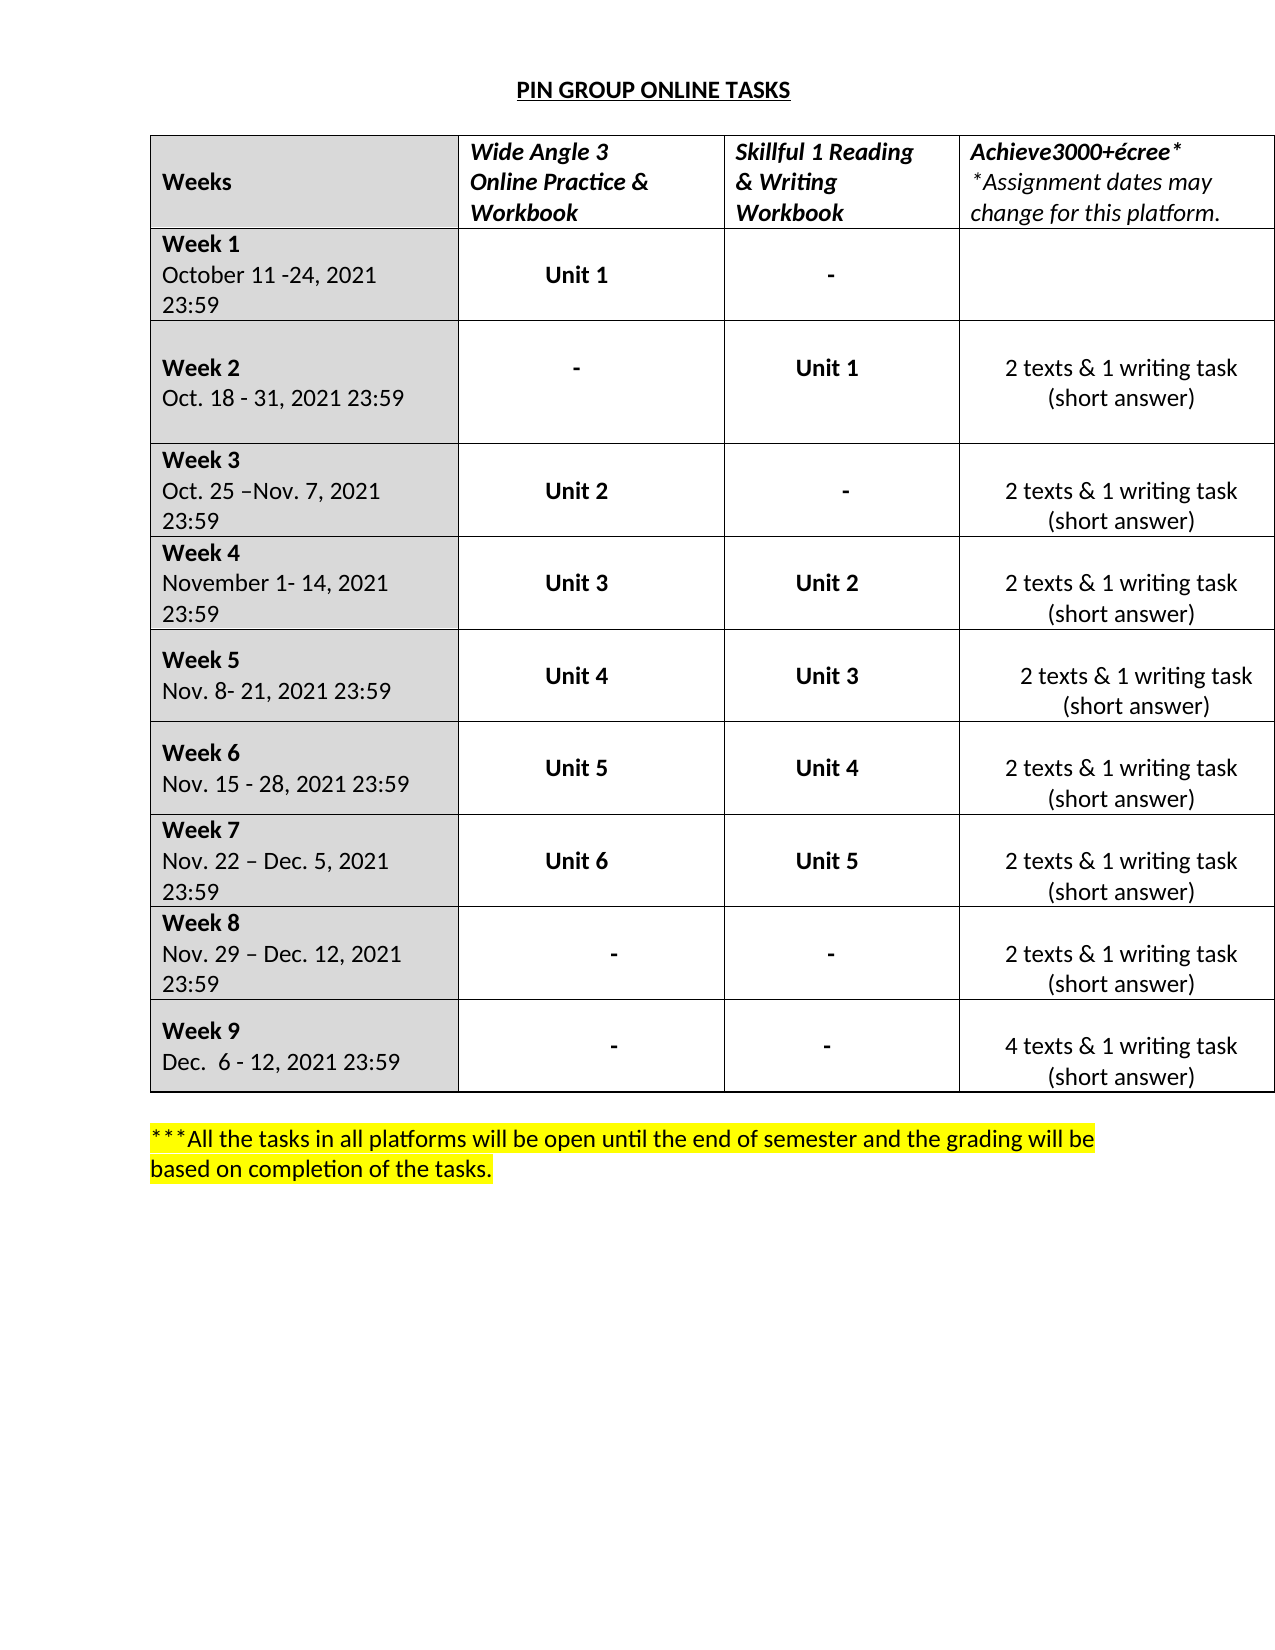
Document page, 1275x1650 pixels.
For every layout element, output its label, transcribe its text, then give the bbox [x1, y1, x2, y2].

table_cell 2 texts & 1 writing task (short answer) [960, 815, 1274, 906]
table_cell - [459, 1000, 724, 1091]
text PIN GROUP ONLINE TASKS [32, 74, 1275, 104]
table_cell Unit 1 [459, 229, 724, 320]
table_cell - [459, 907, 724, 999]
table_cell 2 texts & 1 writing task (short answer) [960, 907, 1274, 999]
table_cell Week 1 October 11 -24, 2021 23:59 [151, 229, 458, 320]
table_cell Unit 3 [725, 630, 959, 721]
table_cell - [725, 444, 959, 536]
table_header Achieve3000+écree* *Assignment dates may change for this platform. [960, 136, 1274, 227]
text ***All the tasks in all platforms will be open until the end of semester and the grading will be based on completion of the tasks. [150, 1123, 1125, 1184]
table_cell Week 3 Oct. 25 –Nov. 7, 2021 23:59 [151, 444, 458, 536]
table_cell 2 texts & 1 writing task (short answer) [960, 444, 1274, 536]
table_cell Unit 1 [725, 321, 959, 443]
table_cell 2 texts & 1 writing task (short answer) [960, 537, 1274, 628]
table_cell Week 5 Nov. 8- 21, 2021 23:59 [151, 630, 458, 721]
table_cell Unit 5 [725, 815, 959, 906]
table_cell [725, 907, 959, 999]
table_cell Week 8 Nov. 29 – Dec. 12, 2021 23:59 [151, 907, 458, 999]
table_header Skillful 1 Reading & Writing Workbook [725, 136, 959, 227]
table_cell [725, 229, 959, 320]
table_cell Week 2 Oct. 18 - 31, 2021 23:59 [151, 321, 458, 443]
table_cell Week 4 November 1- 14, 2021 23:59 [151, 537, 458, 628]
table_cell Unit 2 [725, 537, 959, 628]
table_cell Unit 4 [725, 722, 959, 814]
table_cell 2 texts & 1 writing task (short answer) [960, 630, 1274, 721]
table_cell Unit 2 [459, 444, 724, 536]
table_header Weeks [151, 136, 458, 227]
table_cell Week 9 Dec. 6 - 12, 2021 23:59 [151, 1000, 458, 1091]
table_cell - [725, 1000, 959, 1091]
table_cell Unit 3 [459, 537, 724, 628]
table_cell 2 texts & 1 writing task (short answer) [960, 722, 1274, 814]
table_cell - [459, 321, 724, 443]
table_header Wide Angle 3 Online Practice & Workbook [459, 136, 724, 227]
table_cell Unit 4 [459, 630, 724, 721]
table_cell [960, 229, 1274, 320]
table_cell Unit 6 [459, 815, 724, 906]
table_cell Unit 5 [459, 722, 724, 814]
table_cell Week 7 Nov. 22 – Dec. 5, 2021 23:59 [151, 815, 458, 906]
table_cell 2 texts & 1 writing task (short answer) [960, 321, 1274, 443]
table_cell Week 6 Nov. 15 - 28, 2021 23:59 [151, 722, 458, 814]
table_cell 4 texts & 1 writing task (short answer) [960, 1000, 1274, 1091]
